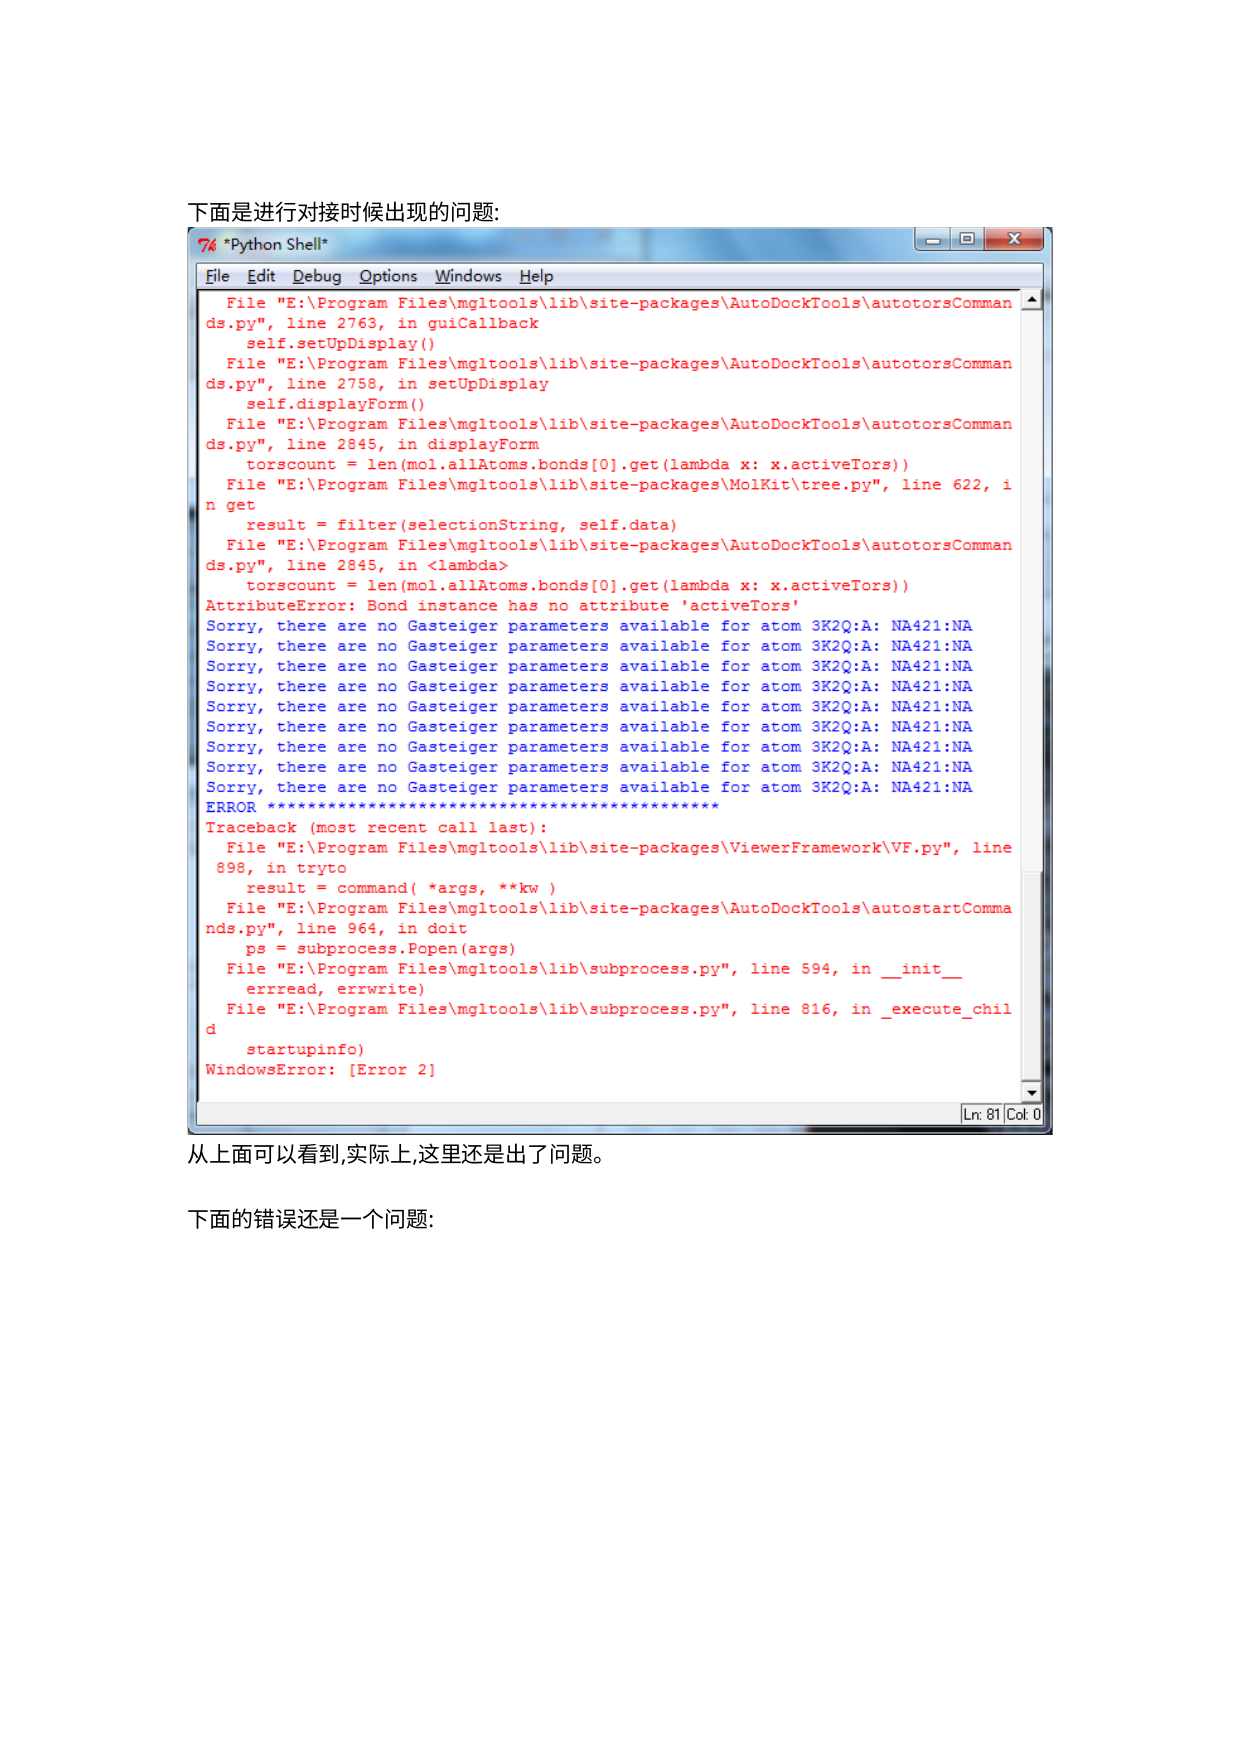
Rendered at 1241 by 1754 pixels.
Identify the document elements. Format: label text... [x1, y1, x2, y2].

picture [187, 227, 1053, 1135]
text 下面的错误还是一个问题: [187, 1202, 1053, 1234]
text 下面是进行对接时候出现的问题: [187, 194, 1053, 227]
text 从上面可以看到,实际上,这里还是出了问题。 [187, 1137, 1053, 1169]
